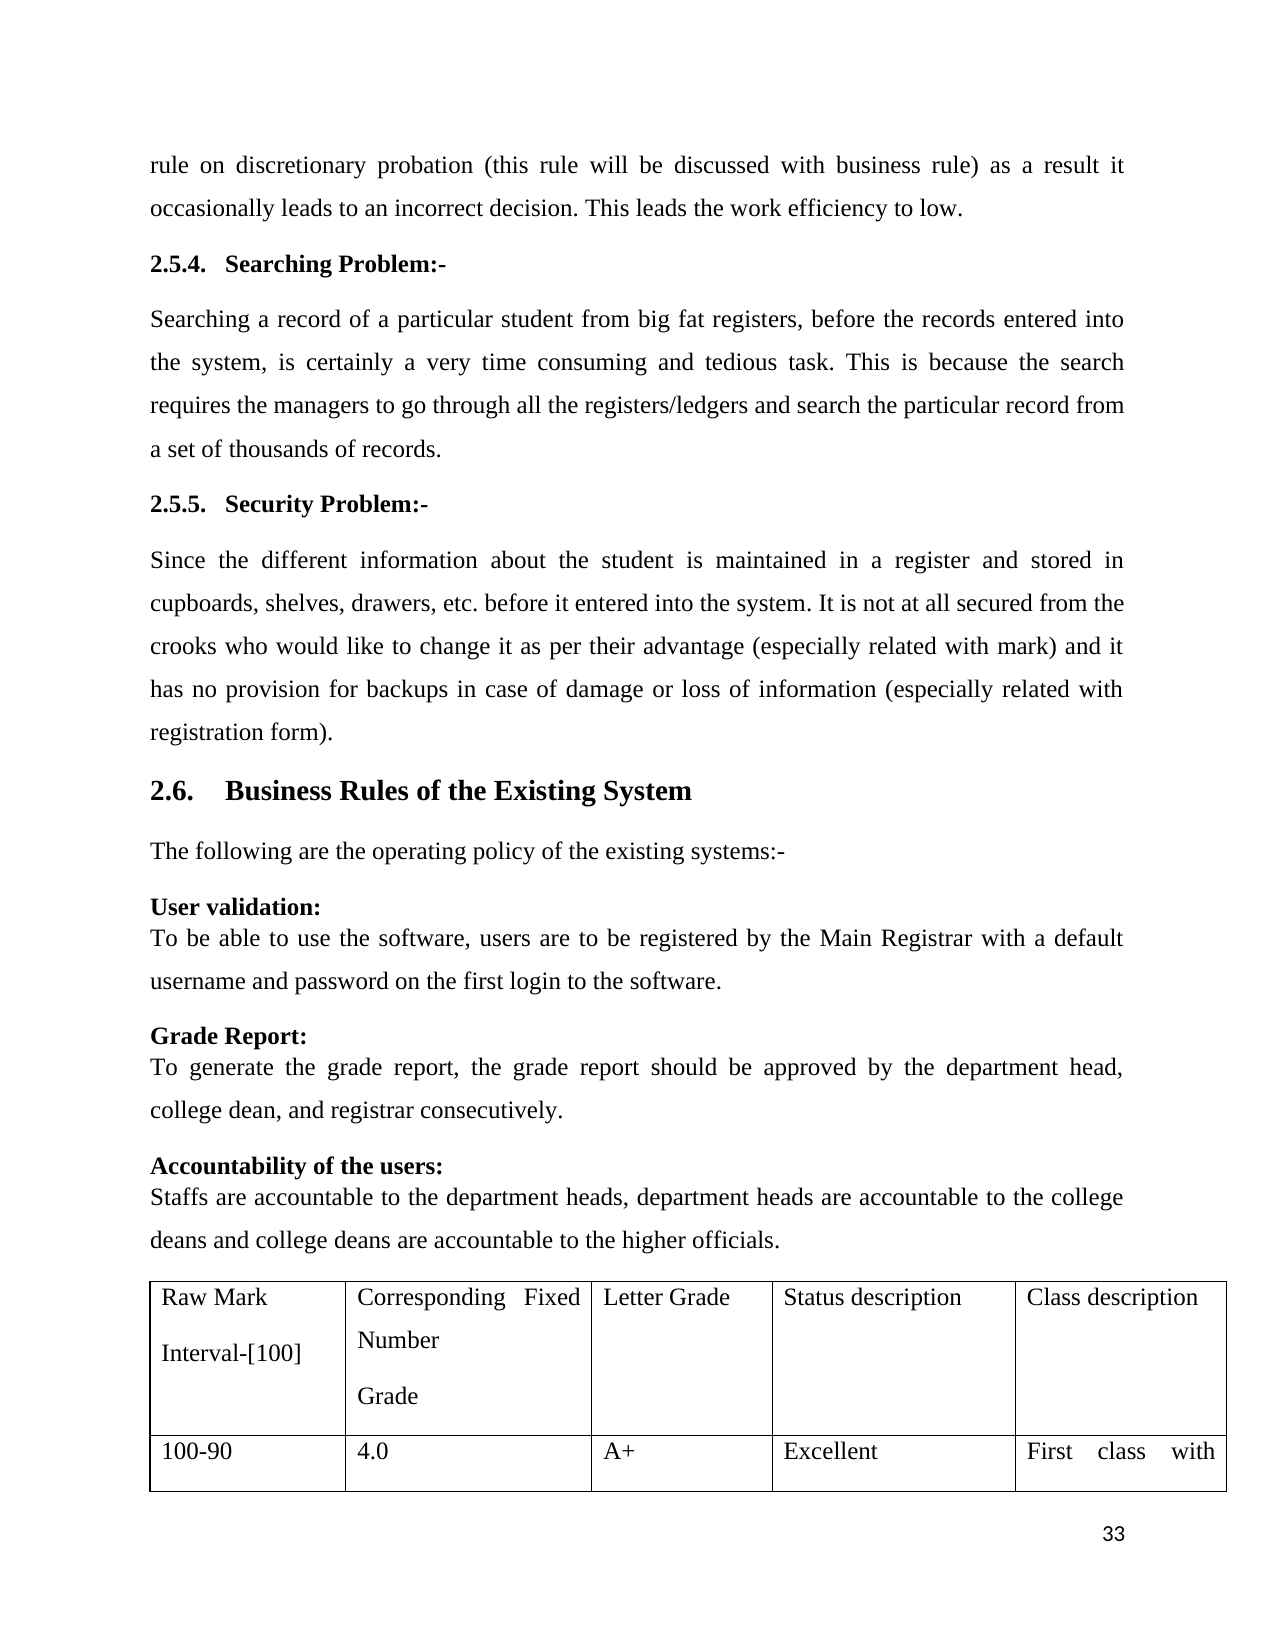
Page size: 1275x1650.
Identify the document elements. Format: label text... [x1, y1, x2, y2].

list To be able to use the software, users are to be registered by the Main Registrar with a default username and password on the first login to the software. [150, 923, 1125, 994]
table_header Raw Mark Interval-[100] [151, 1282, 345, 1435]
subtitle Grade Report: [150, 1021, 1125, 1050]
subtitle Business Rules of the Existing System [150, 773, 1125, 807]
subtitle Accountability of the users: [150, 1151, 1125, 1180]
table_header Class description [1016, 1282, 1226, 1435]
subtitle User validation: [150, 892, 1125, 920]
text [150, 150, 1125, 222]
subtitle Security Problem:- [150, 489, 1125, 518]
text The following are the operating policy of the existing systems:- [150, 836, 1125, 865]
table_header Letter Grade [592, 1282, 772, 1435]
text Since the different information about the student is maintained in a register and stored in cupboards, shelves, drawers, etc. before it entered into the system. It is not at all secured from the crooks who would like to change it as per their advantage (especially related with mark) and it has no provision for backups in case of damage or loss of information (especially related with registration form). [150, 545, 1125, 746]
subtitle Searching Problem:- [150, 249, 1125, 277]
table_header Corresponding Fixed Number Grade [346, 1282, 591, 1435]
table_cell Excellent [773, 1436, 1015, 1491]
list Staffs are accountable to the department heads, department heads are accountable to the college deans and college deans are accountable to the higher officials. [150, 1182, 1125, 1254]
list To generate the grade report, the grade report should be approved by the department head, college dean, and registrar consecutively. [150, 1052, 1125, 1124]
table_cell 4.0 [346, 1436, 591, 1491]
table_cell A+ [592, 1436, 772, 1491]
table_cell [1016, 1436, 1226, 1491]
text Searching a record of a particular student from big fat registers, before the records entered into the system, is certainly a very time consuming and tedious task. This is because the search requires the managers to go through all the registers/ledgers and search the particular record from a set of thousands of records. [150, 304, 1125, 462]
table_cell 100-90 [151, 1436, 345, 1491]
table_header Status description [773, 1282, 1015, 1435]
